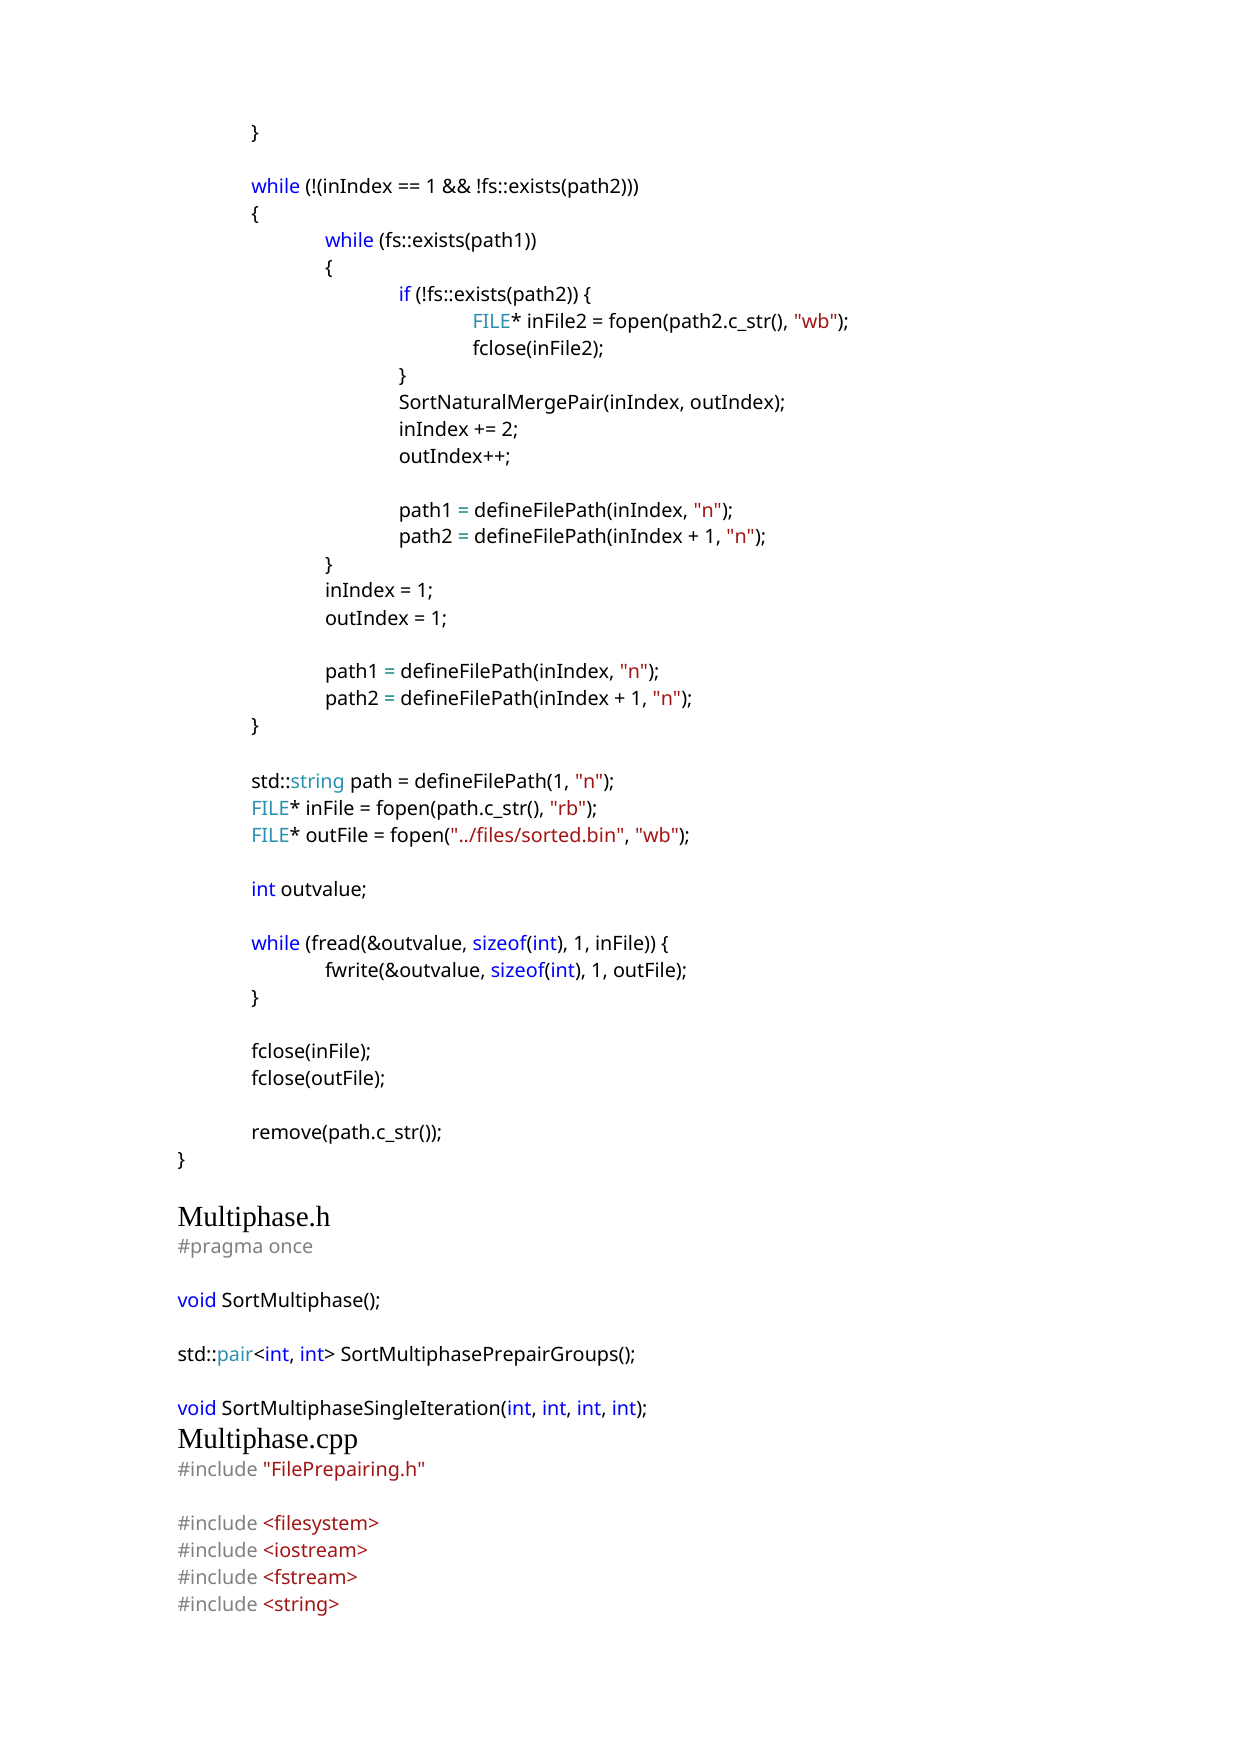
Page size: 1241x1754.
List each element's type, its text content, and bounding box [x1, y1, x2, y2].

text while (fs::exists(path1)) [177, 226, 1152, 253]
text path1 = defineFilePath(inIndex, "n"); [177, 496, 1152, 523]
text #include "FilePrepairing.h" [177, 1455, 1152, 1482]
text #include <string> [177, 1590, 1152, 1617]
text std::pair<int, int> SortMultiphasePrepairGroups(); [177, 1341, 1152, 1367]
text } [177, 983, 1152, 1010]
text path2 = defineFilePath(inIndex + 1, "n"); [177, 685, 1152, 712]
text #include <fstream> [177, 1563, 1152, 1590]
text fclose(inFile); [177, 1037, 1152, 1064]
text #include <filesystem> [177, 1509, 1152, 1536]
text } [177, 361, 1152, 388]
text while (fread(&outvalue, sizeof(int), 1, inFile)) { [177, 929, 1152, 956]
text int outvalue; [177, 875, 1152, 902]
text inIndex = 1; [177, 577, 1152, 604]
text fwrite(&outvalue, sizeof(int), 1, outFile); [177, 956, 1152, 983]
text path2 = defineFilePath(inIndex + 1, "n"); [177, 523, 1152, 550]
text while (!(inIndex == 1 && !fs::exists(path2))) [177, 172, 1152, 199]
text path1 = defineFilePath(inIndex, "n"); [177, 658, 1152, 685]
text Multiphase.h [177, 1199, 1152, 1233]
text FILE* inFile = fopen(path.c_str(), "rb"); [177, 794, 1152, 821]
text void SortMultiphaseSingleIteration(int, int, int, int); [177, 1394, 1152, 1421]
text #include <iostream> [177, 1536, 1152, 1563]
text FILE* inFile2 = fopen(path2.c_str(), "wb"); [177, 307, 1152, 334]
text remove(path.c_str()); [177, 1118, 1152, 1145]
text SortNaturalMergePair(inIndex, outIndex); [177, 388, 1152, 415]
text } [177, 118, 1152, 145]
text Multiphase.cpp [177, 1421, 1152, 1455]
text void SortMultiphase(); [177, 1287, 1152, 1313]
text #pragma once [177, 1233, 1152, 1259]
text } [177, 712, 1152, 739]
text inIndex += 2; [177, 415, 1152, 442]
text } [177, 550, 1152, 577]
text std::string path = defineFilePath(1, "n"); [177, 767, 1152, 794]
text FILE* outFile = fopen("../files/sorted.bin", "wb"); [177, 821, 1152, 848]
text } [177, 1145, 1152, 1172]
text { [177, 199, 1152, 226]
text if (!fs::exists(path2)) { [177, 280, 1152, 307]
text fclose(inFile2); [177, 334, 1152, 361]
text outIndex = 1; [177, 604, 1152, 631]
text outIndex++; [177, 442, 1152, 469]
text { [177, 253, 1152, 280]
text fclose(outFile); [177, 1064, 1152, 1091]
